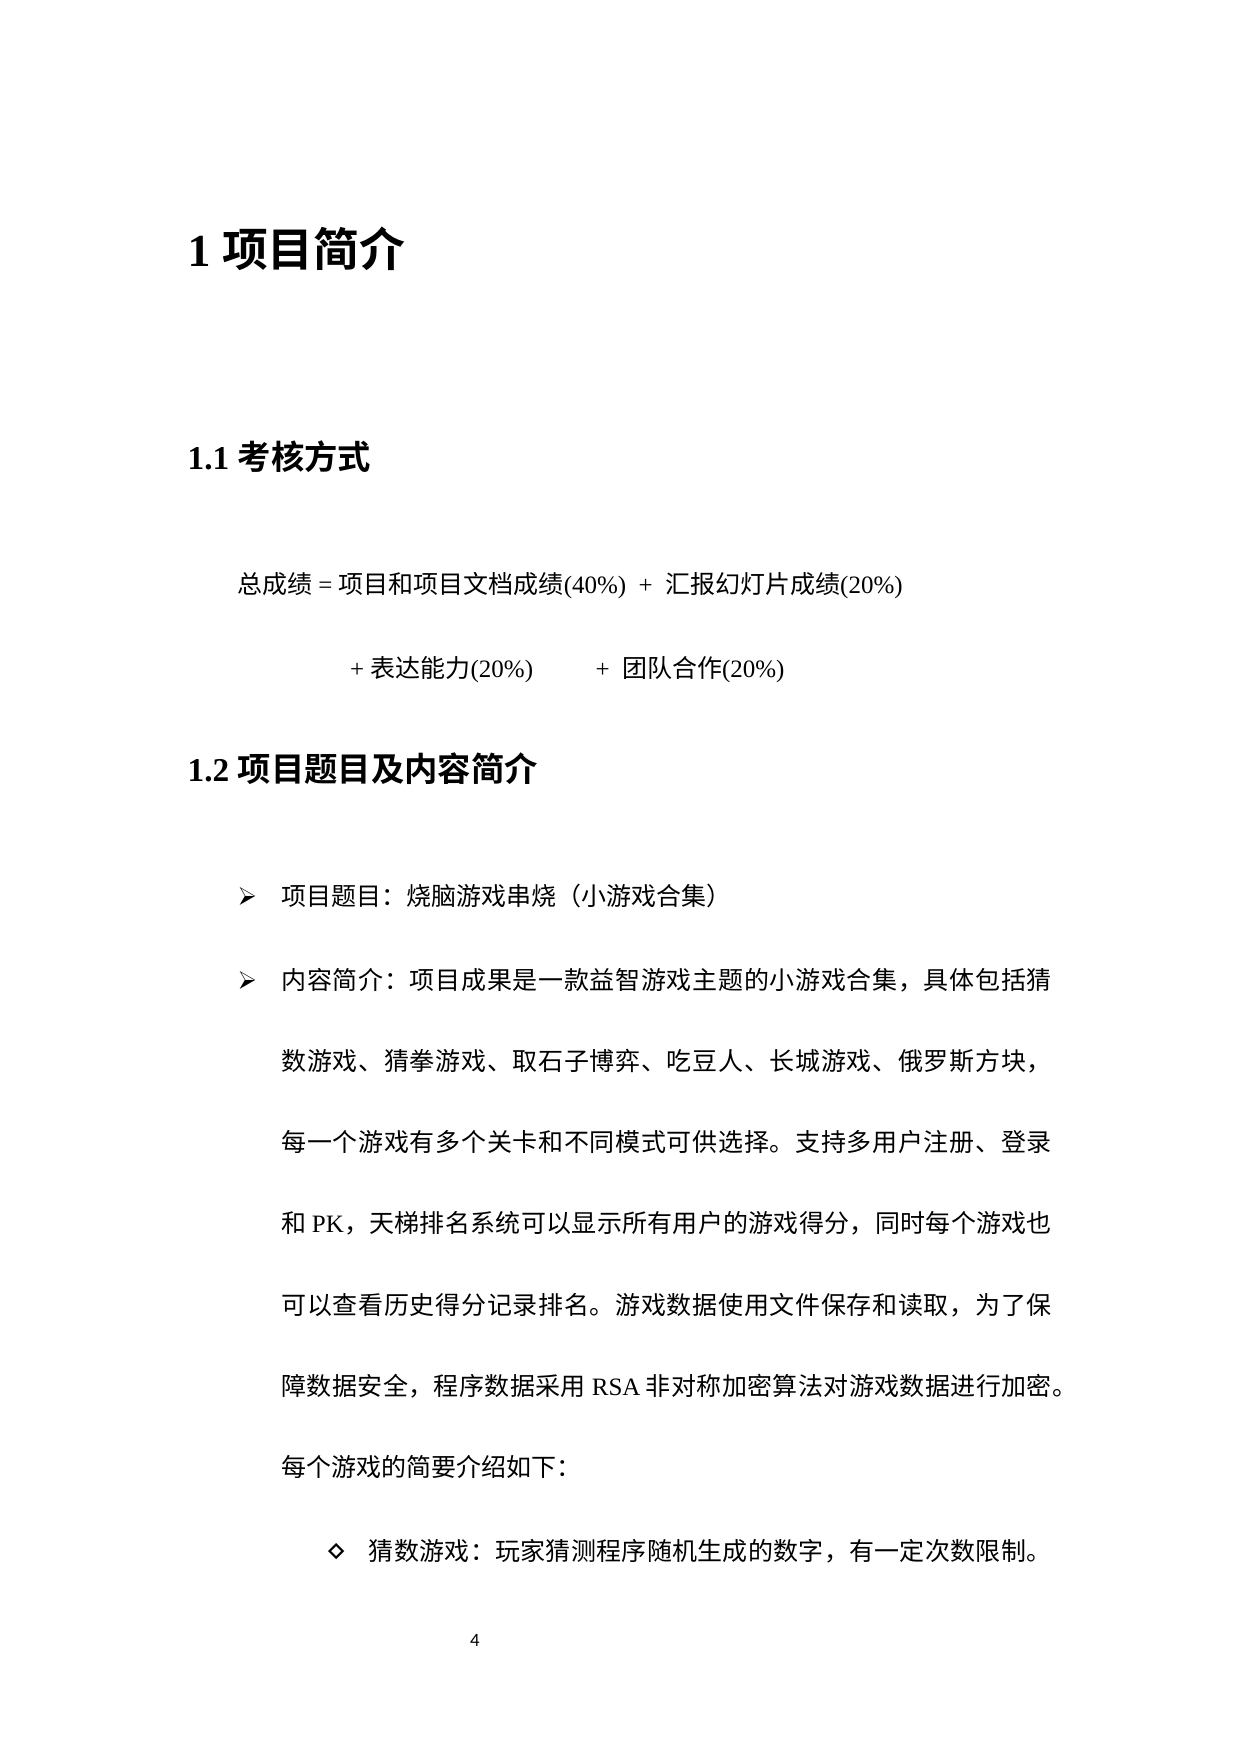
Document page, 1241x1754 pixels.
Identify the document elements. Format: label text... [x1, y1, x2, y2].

subtitle 1.2 项目题目及内容简介 [187, 735, 1053, 800]
list 内容简介：项目成果是一款益智游戏主题的小游戏合集，具体包括猜数游戏、猜拳游戏、取石子博弈、吃豆人、长城游戏、俄罗斯方块，每一个游戏有多个关卡和不同模式可供选择。支持多用户注册、登录和PK，天梯排名系统可以显示所有用户的游戏得分，同时每个游戏也可以查看历史得分记录排名。游戏数据使用文件保存和读取，为了保障数据安全，程序数据采用RSA非对称加密算法对游戏数据进行加密。每个游戏的简要介绍如下： [237, 946, 1053, 1498]
subtitle 1 项目简介 [187, 197, 1053, 295]
subtitle 1.1 考核方式 [187, 423, 1053, 488]
list + 表达能力(20%) + 团队合作(20%) [187, 634, 1053, 699]
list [325, 1517, 1053, 1582]
list 总成绩 = 项目和项目文档成绩(40%) + 汇报幻灯片成绩(20%) [187, 550, 1053, 615]
list 项目题目：烧脑游戏串烧（小游戏合集） [237, 862, 1053, 927]
